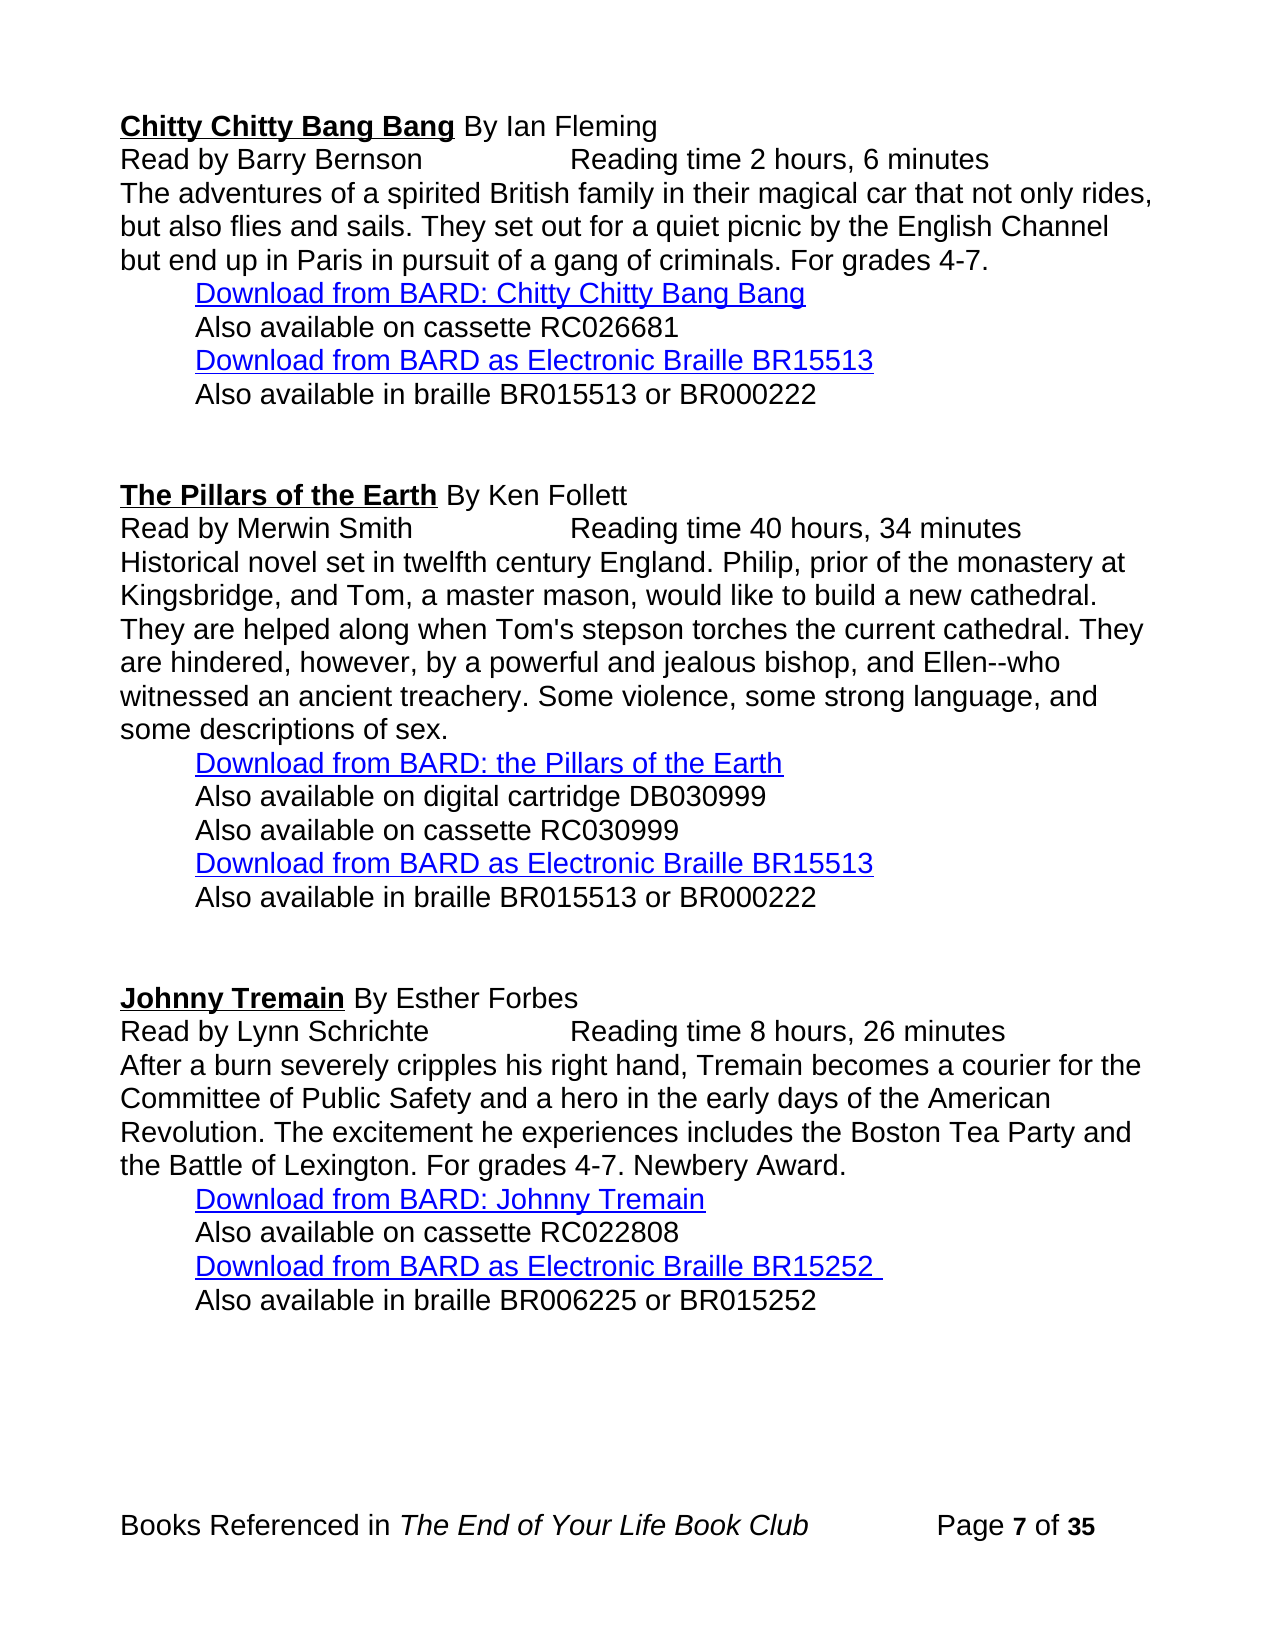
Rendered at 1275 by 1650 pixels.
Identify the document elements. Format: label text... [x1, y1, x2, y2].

text Download from BARD: Chitty Chitty Bang Bang [120, 276, 1155, 310]
text Historical novel set in twelfth century England. Philip, prior of the monastery at Kingsbridge, and Tom, a master mason, would like to build a new cathedral. They are helped along when Tom's stepson torches the current cathedral. They are hindered, however, by a powerful and jealous bishop, and Ellen--who witnessed an ancient treachery. Some violence, some strong language, and some descriptions of sex. [120, 544, 1155, 746]
text Also available in braille BR006225 or BR015252 [120, 1282, 1155, 1316]
text Download from BARD as Electronic Braille BR15513 [120, 846, 1155, 880]
text Also available on digital cartridge DB030999 [120, 779, 1155, 813]
text Also available on cassette RC022808 [120, 1215, 1155, 1249]
text The Pillars of the Earth By Ken Follett [120, 477, 1155, 511]
text Download from BARD as Electronic Braille BR15513 [120, 343, 1155, 377]
text The adventures of a spirited British family in their magical car that not only rides, but also flies and sails. They set out for a quiet picnic by the English Channel but end up in Paris in pursuit of a gang of criminals. For grades 4-7. [120, 176, 1155, 276]
text Also available on cassette RC030999 [120, 813, 1155, 846]
text Read by Lynn Schrichte Reading time 8 hours, 26 minutes [120, 1014, 1155, 1048]
text Download from BARD: the Pillars of the Earth [120, 746, 1155, 779]
text After a burn severely cripples his right hand, Tremain becomes a courier for the Committee of Public Safety and a hero in the early days of the American Revolution. The excitement he experiences includes the Boston Tea Party and the Battle of Lexington. For grades 4-7. Newbery Award. [120, 1048, 1155, 1182]
text Also available in braille BR015513 or BR000222 [120, 377, 1155, 410]
text Download from BARD as Electronic Braille BR15252 [120, 1249, 1155, 1282]
text Read by Merwin Smith Reading time 40 hours, 34 minutes [120, 511, 1155, 544]
text Read by Barry Bernson Reading time 2 hours, 6 minutes [120, 142, 1155, 176]
text Johnny Tremain By Esther Forbes [120, 981, 1155, 1014]
text Also available in braille BR015513 or BR000222 [120, 880, 1155, 913]
text Download from BARD: Johnny Tremain [120, 1182, 1155, 1215]
text Chitty Chitty Bang Bang By Ian Fleming [120, 108, 1155, 142]
text Also available on cassette RC026681 [120, 310, 1155, 343]
